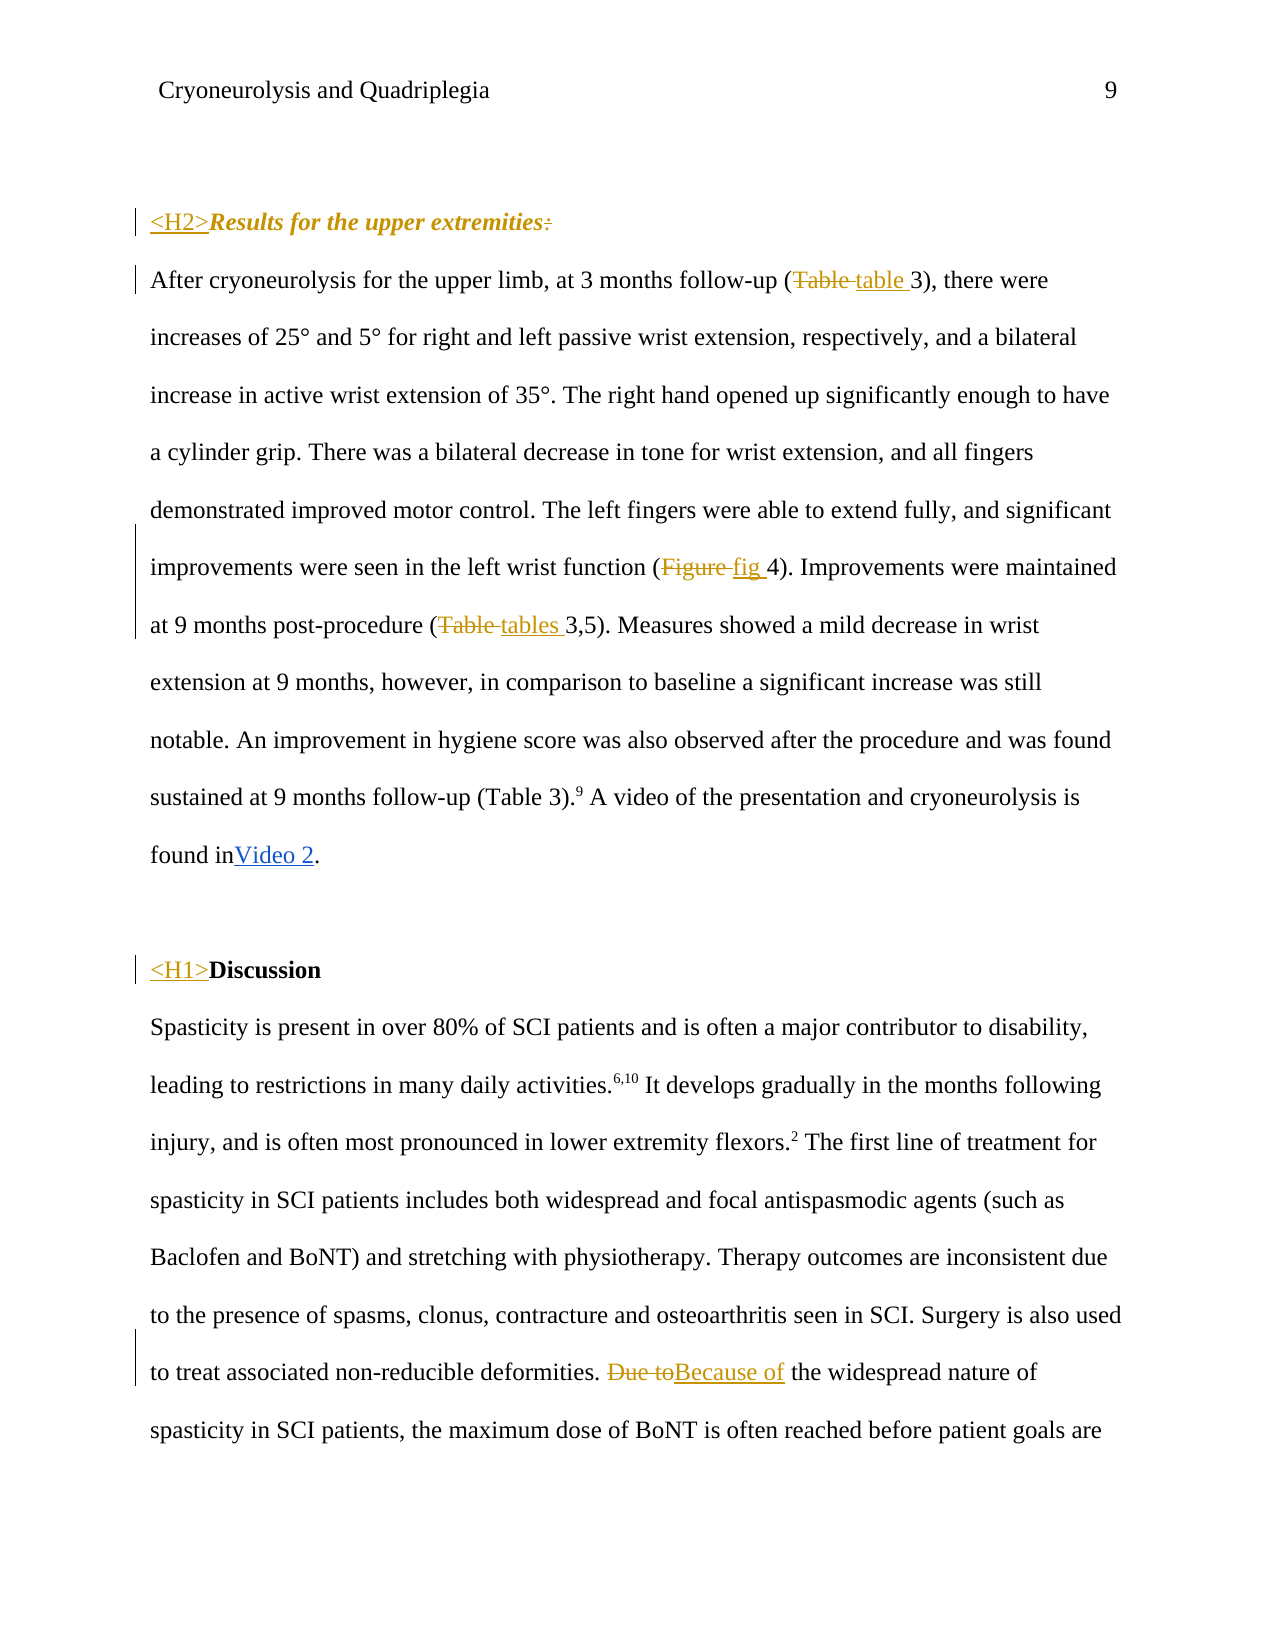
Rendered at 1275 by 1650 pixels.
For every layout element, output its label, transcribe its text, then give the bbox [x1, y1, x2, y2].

text Discussion [150, 955, 1125, 984]
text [150, 1012, 1125, 1444]
text After cryoneurolysis for the upper limb, at 3 months follow-up (3), there were increases of 25° and 5° for right and left passive wrist extension, respectively, and a bilateral increase in active wrist extension of 35°. The right hand opened up significantly enough to have a cylinder grip. There was a bilateral decrease in tone for wrist extension, and all fingers demonstrated improved motor control. The left fingers were able to extend fully, and significant improvements were seen in the left wrist function (4). Improvements were maintained at 9 months post-procedure (3,5). Measures showed a mild decrease in wrist extension at 9 months, however, in comparison to baseline a significant increase was still notable. An improvement in hygiene score was also observed after the procedure and was found sustained at 9 months follow-up (Table 3).9 A video of the presentation and cryoneurolysis is found inVideo 2. [150, 265, 1125, 869]
text Results for the upper extremities [150, 207, 1125, 236]
